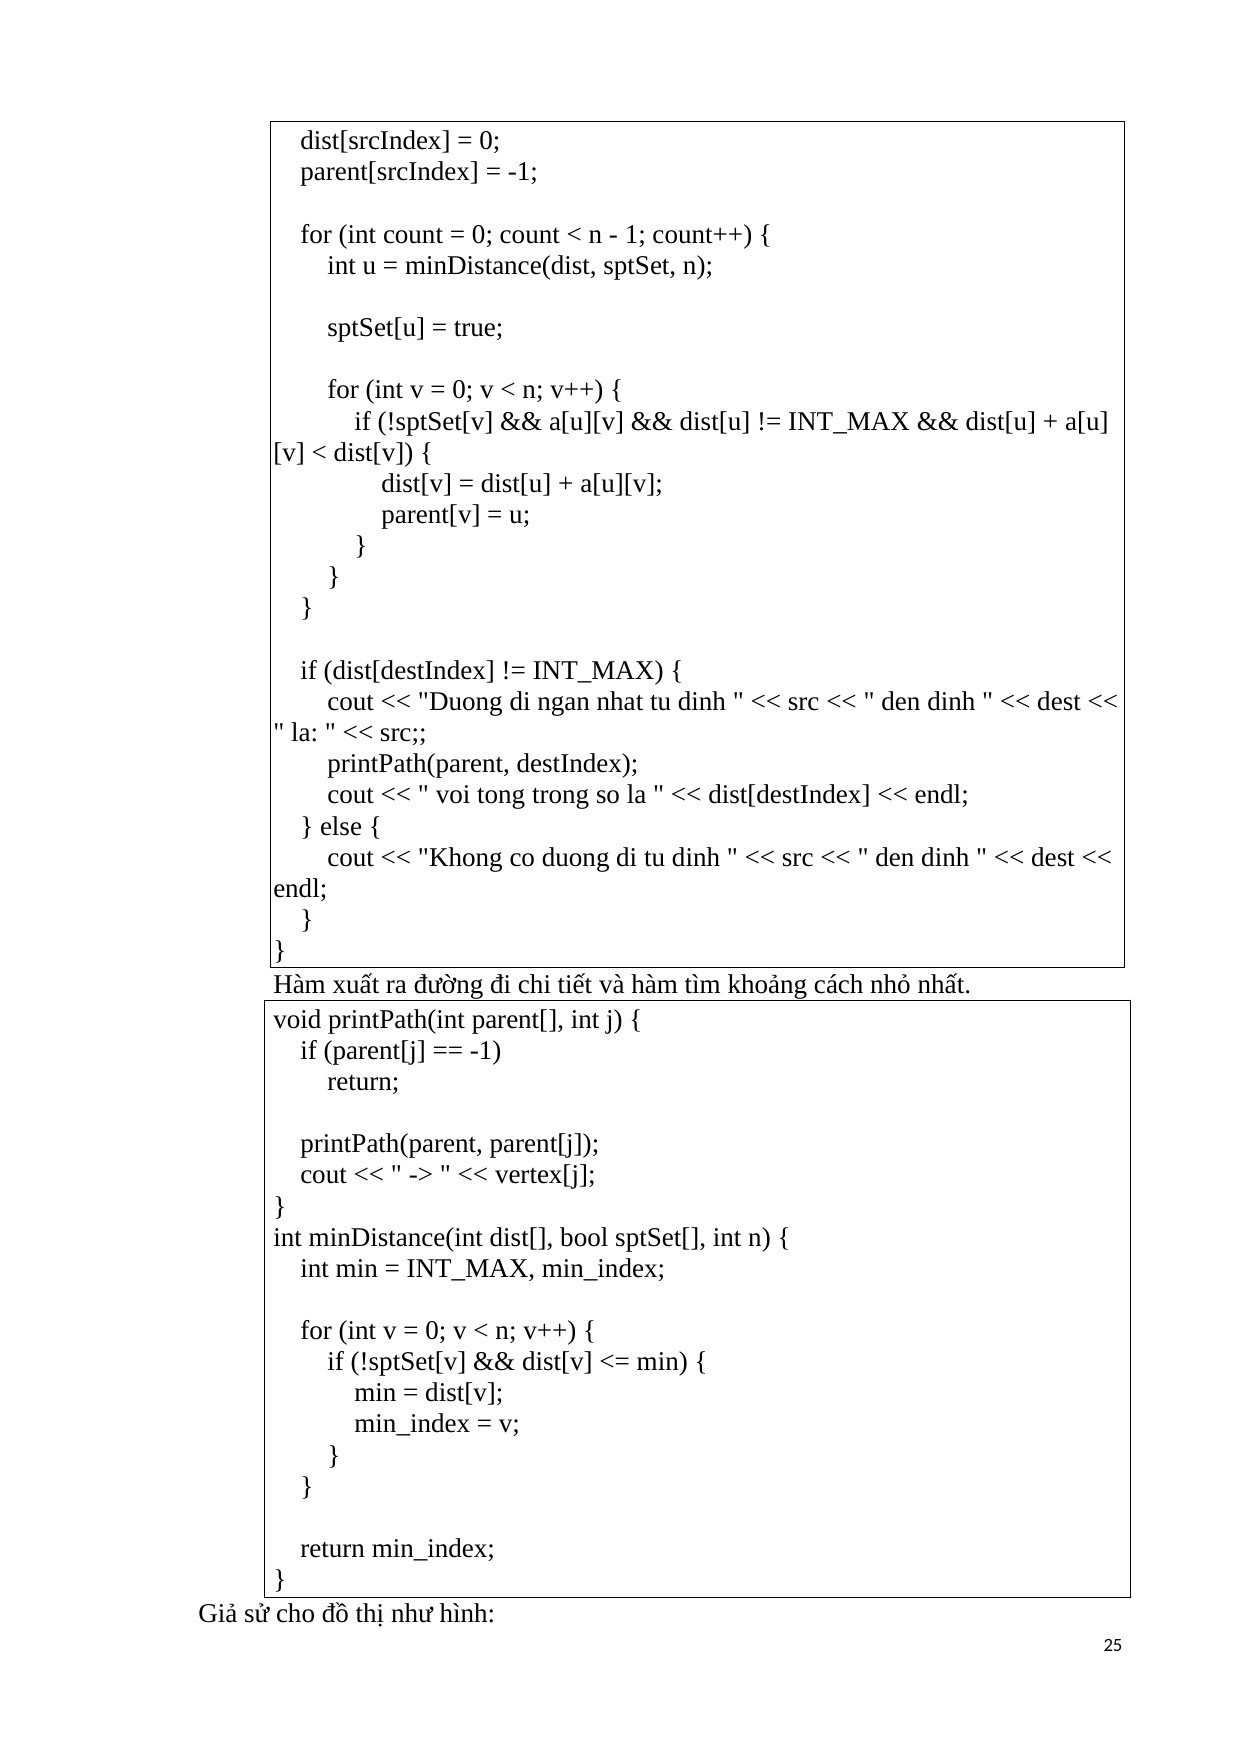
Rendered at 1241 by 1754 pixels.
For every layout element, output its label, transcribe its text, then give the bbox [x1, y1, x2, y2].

text dist[v] = dist[u] + a[u][v]; [271, 464, 1124, 495]
text parent[srcIndex] = -1; [271, 152, 1124, 187]
text printPath(parent, parent[j]); [265, 1124, 1130, 1155]
text cout << "Duong di ngan nhat tu dinh " << src << " den dinh " << dest << " la: " << src;; [271, 682, 1124, 744]
text for (int v = 0; v < n; v++) { [271, 370, 1124, 402]
text printPath(parent, destIndex); [271, 744, 1124, 775]
text } [271, 931, 1124, 967]
text } else { [271, 806, 1124, 838]
text parent[v] = u; [271, 495, 1124, 526]
text if (dist[destIndex] != INT_MAX) { [271, 651, 1124, 682]
text cout << " -> " << vertex[j]; [265, 1155, 1130, 1186]
text } [271, 557, 1124, 588]
text Hàm xuất ra đường đi chi tiết và hàm tìm khoảng cách nhỏ nhất. [273, 968, 1122, 999]
text if (!sptSet[v] && a[u][v] && dist[u] != INT_MAX && dist[u] + a[u][v] < dist[v]) { [271, 402, 1124, 464]
text sptSet[u] = true; [271, 308, 1124, 342]
text int u = minDistance(dist, sptSet, n); [271, 246, 1124, 280]
text if (parent[j] == -1) [265, 1031, 1130, 1062]
text } [265, 1186, 1130, 1218]
text dist[srcIndex] = 0; [271, 122, 1124, 152]
text } [271, 588, 1124, 623]
text cout << " voi tong trong so la " << dist[destIndex] << endl; [271, 775, 1124, 806]
text for (int v = 0; v < n; v++) { [265, 1311, 1130, 1342]
text if (!sptSet[v] && dist[v] <= min) { [265, 1342, 1130, 1373]
text Giả sử cho đồ thị như hình: [198, 1598, 1122, 1629]
text } [271, 900, 1124, 931]
text int minDistance(int dist[], bool sptSet[], int n) { [265, 1218, 1130, 1249]
text int min = INT_MAX, min_index; [265, 1249, 1130, 1283]
text for (int count = 0; count < n - 1; count++) { [271, 215, 1124, 246]
text min = dist[v]; [265, 1373, 1130, 1404]
text min_index = v; [265, 1404, 1130, 1436]
text } [265, 1560, 1130, 1597]
text } [265, 1436, 1130, 1467]
text cout << "Khong co duong di tu dinh " << src << " den dinh " << dest << endl; [271, 838, 1124, 900]
text return min_index; [265, 1529, 1130, 1560]
text } [271, 526, 1124, 557]
text return; [265, 1062, 1130, 1096]
text } [265, 1467, 1130, 1501]
text void printPath(int parent[], int j) { [265, 1001, 1130, 1031]
